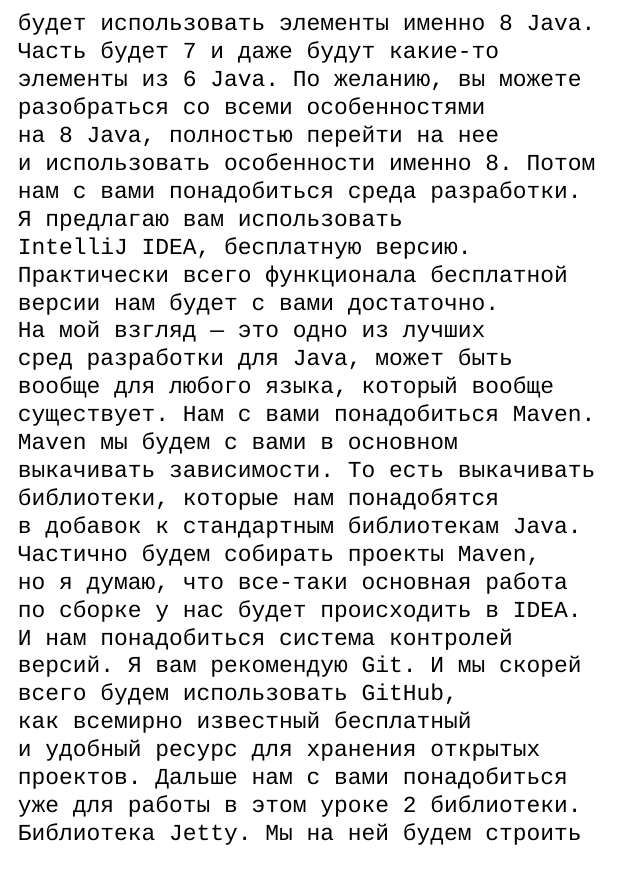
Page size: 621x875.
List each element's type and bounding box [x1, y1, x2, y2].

text [18, 12, 608, 847]
